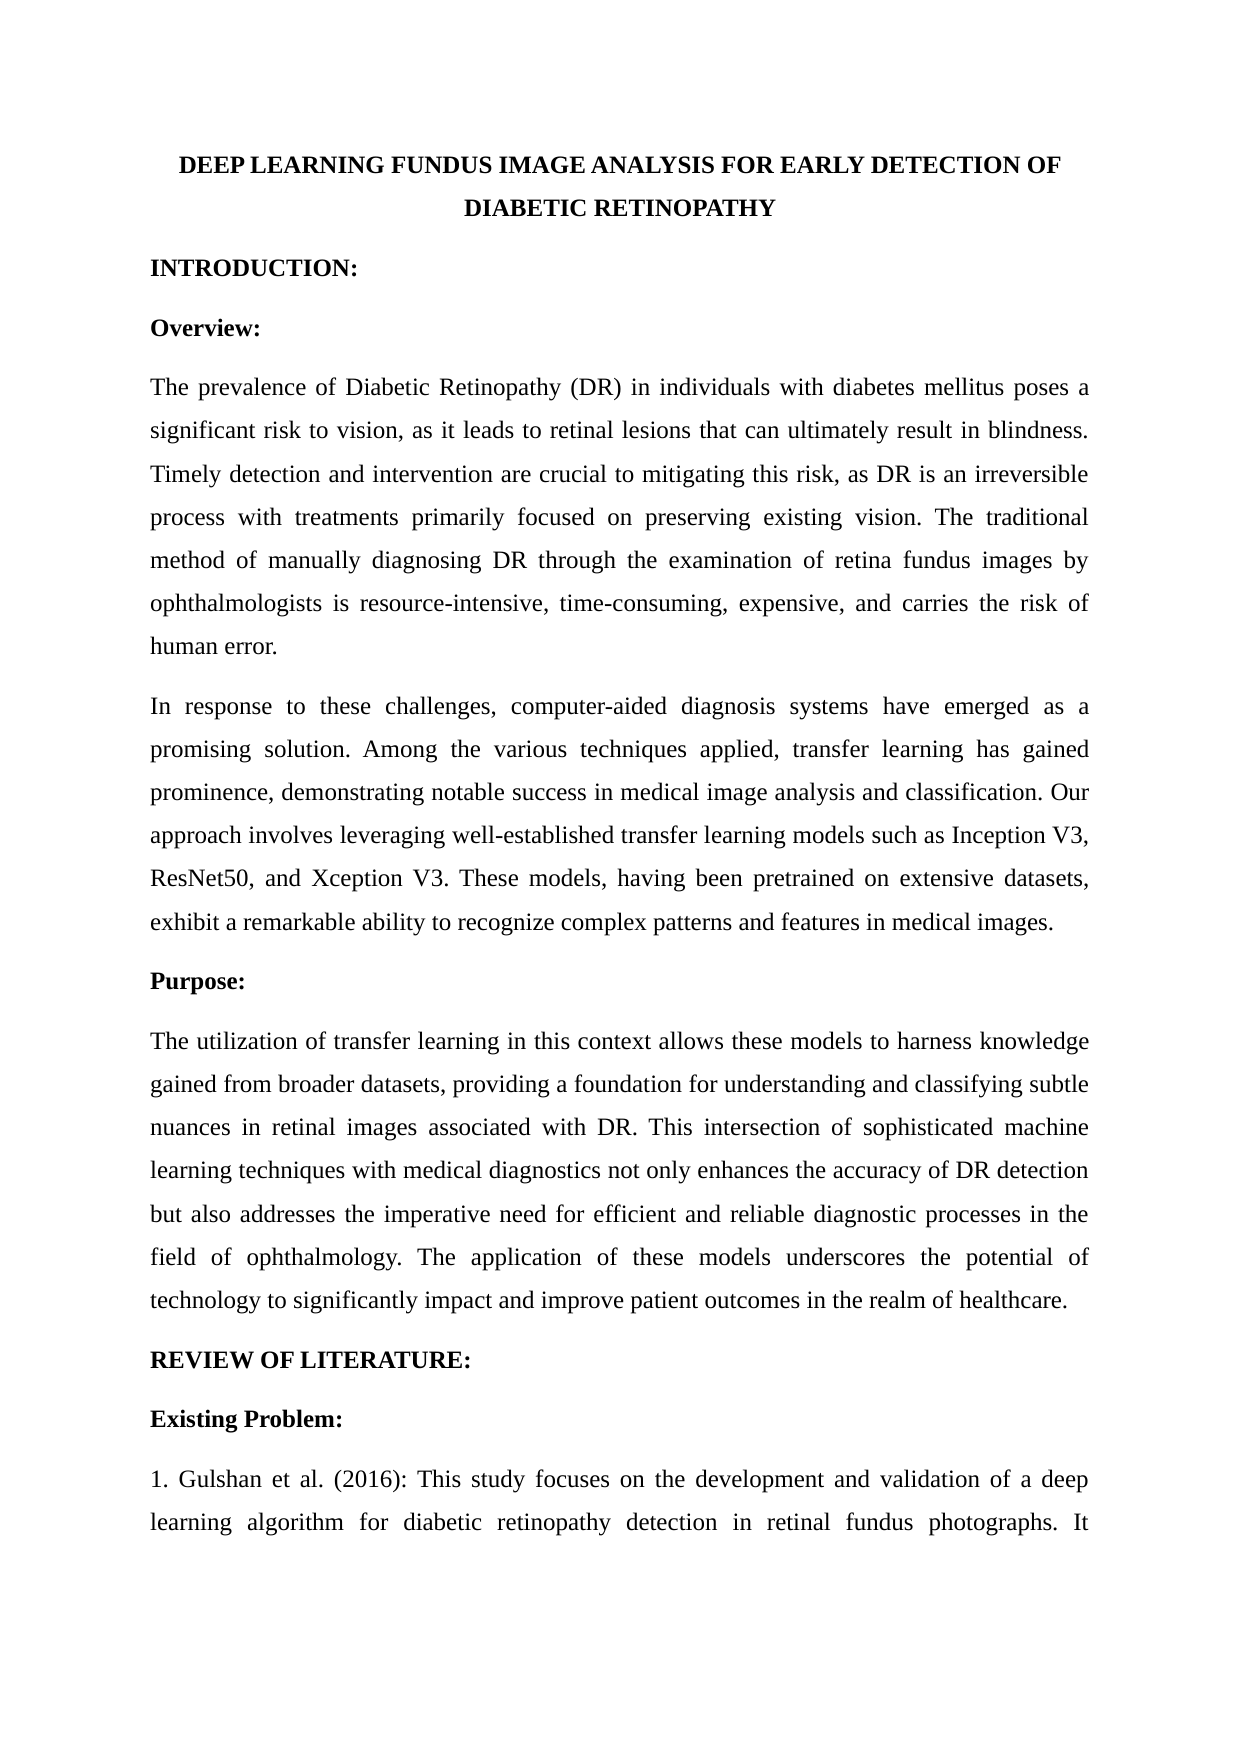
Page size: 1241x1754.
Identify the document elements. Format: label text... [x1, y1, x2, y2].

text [150, 1464, 1090, 1536]
text Overview: [150, 313, 1090, 341]
text The prevalence of Diabetic Retinopathy (DR) in individuals with diabetes mellitus poses a significant risk to vision, as it leads to retinal lesions that can ultimately result in blindness. Timely detection and intervention are crucial to mitigating this risk, as DR is an irreversible process with treatments primarily focused on preserving existing vision. The traditional method of manually diagnosing DR through the examination of retina fundus images by ophthalmologists is resource-intensive, time-consuming, expensive, and carries the risk of human error. [150, 372, 1090, 660]
text Existing Problem: [150, 1404, 1090, 1433]
text DEEP LEARNING FUNDUS IMAGE ANALYSIS FOR EARLY DETECTION OF DIABETIC RETINOPATHY [150, 150, 1090, 222]
text INTRODUCTION: [150, 253, 1090, 282]
text In response to these challenges, computer-aided diagnosis systems have emerged as a promising solution. Among the various techniques applied, transfer learning has gained prominence, demonstrating notable success in medical image analysis and classification. Our approach involves leveraging well-established transfer learning models such as Inception V3, ResNet50, and Xception V3. These models, having been pretrained on extensive datasets, exhibit a remarkable ability to recognize complex patterns and features in medical images. [150, 691, 1090, 935]
text REVIEW OF LITERATURE: [150, 1345, 1090, 1373]
text The utilization of transfer learning in this context allows these models to harness knowledge gained from broader datasets, providing a foundation for understanding and classifying subtle nuances in retinal images associated with DR. This intersection of sophisticated machine learning techniques with medical diagnostics not only enhances the accuracy of DR detection but also addresses the imperative need for efficient and reliable diagnostic processes in the field of ophthalmology. The application of these models underscores the potential of technology to significantly impact and improve patient outcomes in the realm of healthcare. [150, 1026, 1090, 1314]
text Purpose: [150, 966, 1090, 995]
